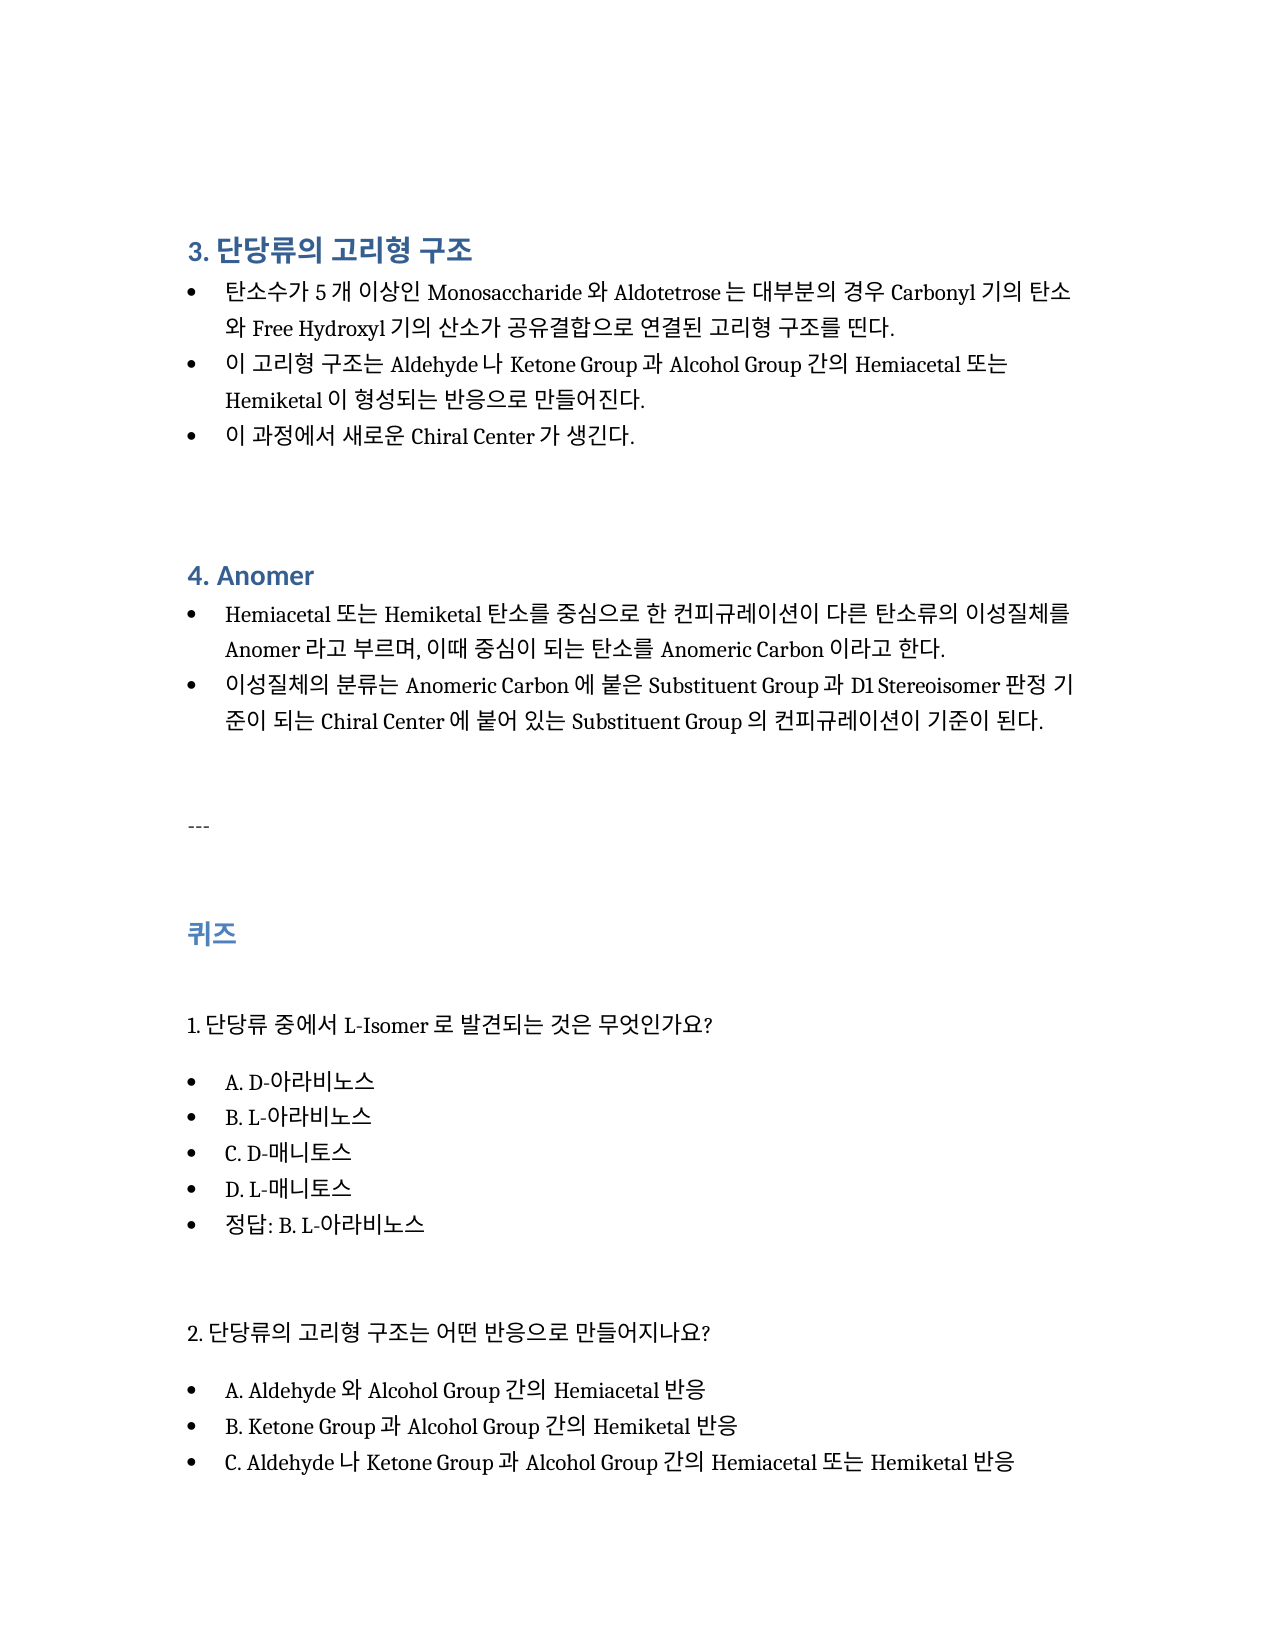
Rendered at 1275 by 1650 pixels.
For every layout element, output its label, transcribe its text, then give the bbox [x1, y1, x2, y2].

subtitle 4. Anomer [187, 557, 1087, 592]
list 탄소수가 5개 이상인 Monosaccharide와 Aldotetrose는 대부분의 경우 Carbonyl 기의 탄소와 Free Hydroxyl 기의 산소가 공유결합으로 연결된 고리형 구조를 띤다. [187, 276, 1087, 343]
list C. Aldehyde나 Ketone Group과 Alcohol Group 간의 Hemiacetal 또는 Hemiketal 반응 [187, 1446, 1087, 1477]
list 이 과정에서 새로운 Chiral Center가 생긴다. [187, 419, 1087, 451]
text 1. 단당류 중에서 L-Isomer로 발견되는 것은 무엇인가요? [187, 1009, 1087, 1040]
list 정답: B. L-아라비노스 [187, 1209, 1087, 1240]
subtitle 3. 단당류의 고리형 구조 [187, 230, 1087, 270]
text 2. 단당류의 고리형 구조는 어떤 반응으로 만들어지나요? [187, 1317, 1087, 1348]
list 이 고리형 구조는 Aldehyde나 Ketone Group과 Alcohol Group 간의 Hemiacetal 또는 Hemiketal이 형성되는 반응으로 만들어진다. [187, 348, 1087, 415]
list 이성질체의 분류는 Anomeric Carbon에 붙은 Substituent Group과 D1 Stereoisomer 판정 기준이 되는 Chiral Center에 붙어 있는 Substituent Group의 컨피규레이션이 기준이 된다. [187, 669, 1087, 737]
subtitle 퀴즈 [187, 915, 1087, 952]
list B. Ketone Group과 Alcohol Group 간의 Hemiketal 반응 [187, 1410, 1087, 1441]
text --- [187, 813, 1087, 839]
list C. D-매니토스 [187, 1137, 1087, 1168]
list Hemiacetal 또는 Hemiketal 탄소를 중심으로 한 컨피규레이션이 다른 탄소류의 이성질체를 Anomer라고 부르며, 이때 중심이 되는 탄소를 Anomeric Carbon이라고 한다. [187, 597, 1087, 665]
list A. Aldehyde와 Alcohol Group 간의 Hemiacetal 반응 [187, 1374, 1087, 1405]
list B. L-아라비노스 [187, 1101, 1087, 1133]
list D. L-매니토스 [187, 1173, 1087, 1204]
list A. D-아라비노스 [187, 1065, 1087, 1097]
